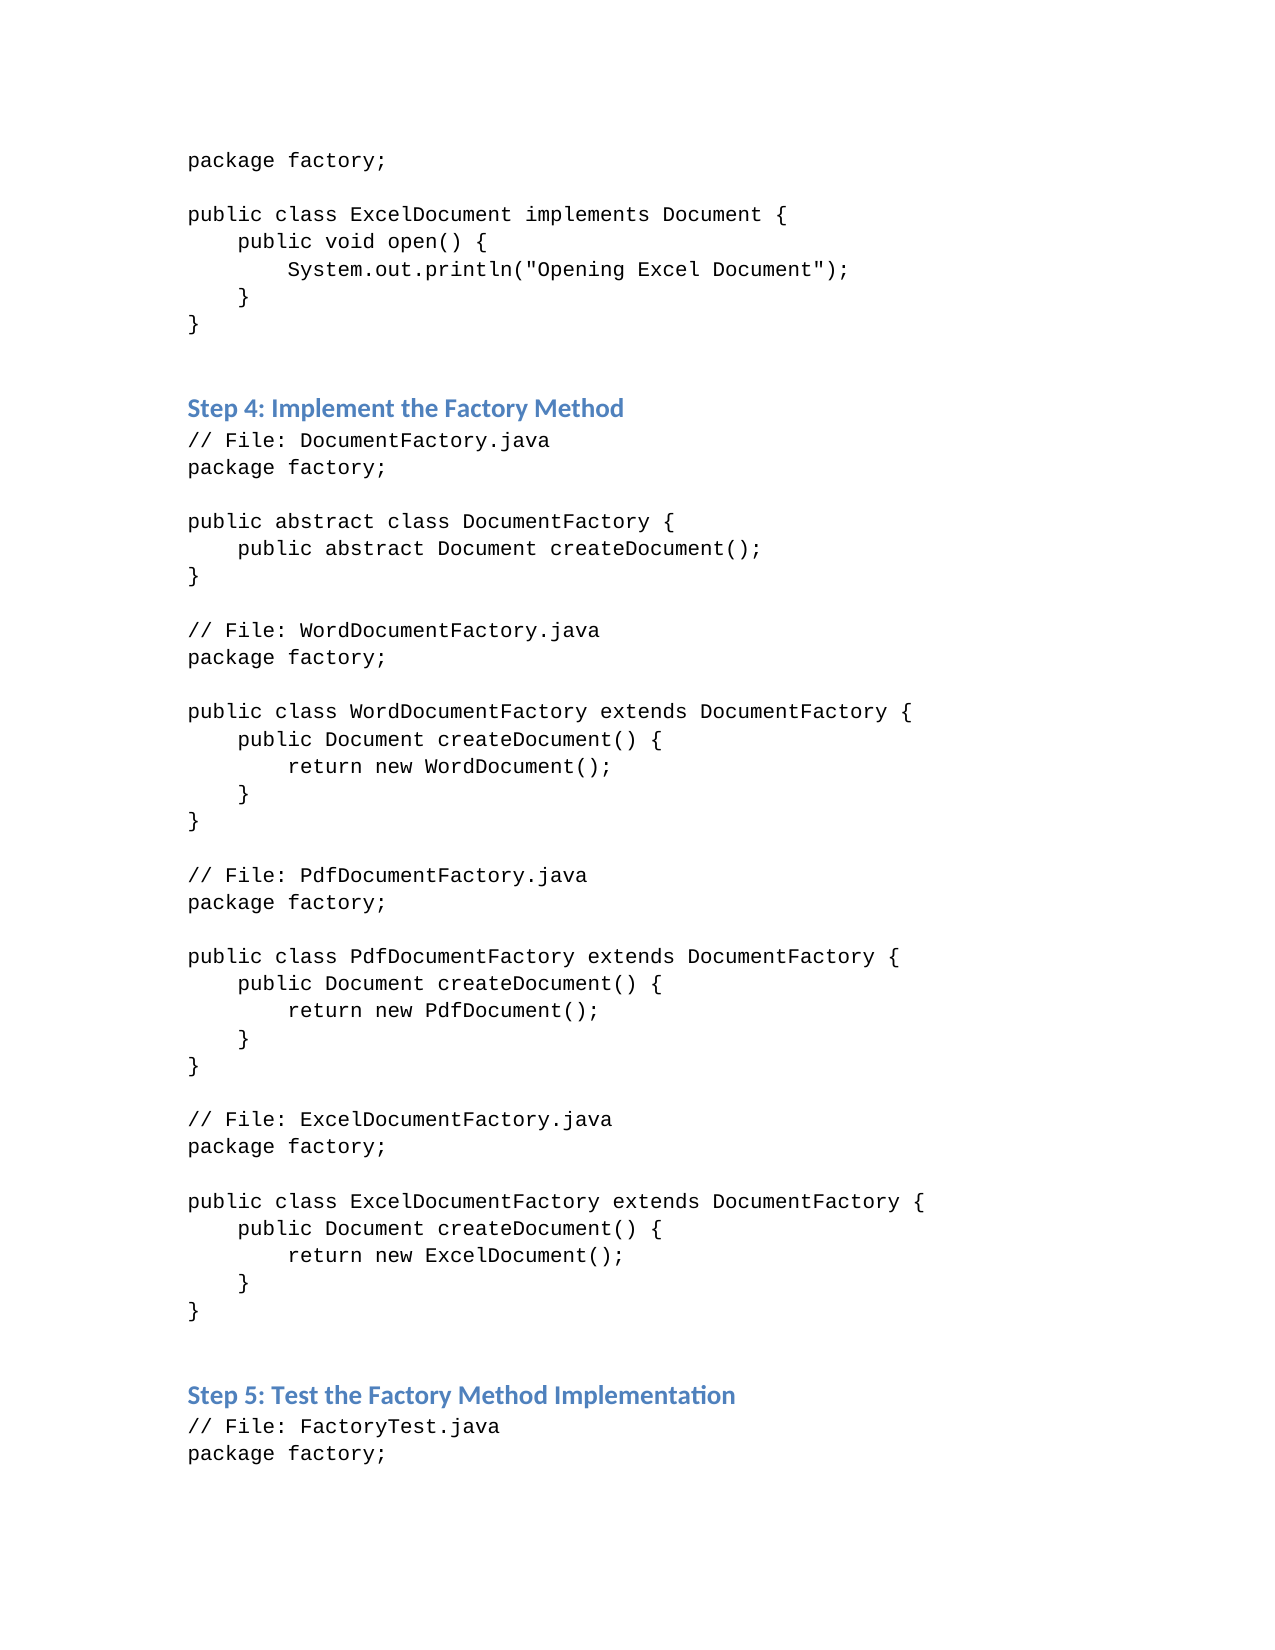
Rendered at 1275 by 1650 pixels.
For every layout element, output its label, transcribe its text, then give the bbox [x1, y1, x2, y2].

subtitle Step 5: Test the Factory Method Implementation [187, 1378, 1087, 1411]
text // File: DocumentFactory.java package factory; public abstract class DocumentFactory { public abstract Document createDocument(); } // File: WordDocumentFactory.java package factory; public class WordDocumentFactory extends DocumentFactory { public Document createDocument() { return new WordDocument(); } } // File: PdfDocumentFactory.java package factory; public class PdfDocumentFactory extends DocumentFactory { public Document createDocument() { return new PdfDocument(); } } // File: ExcelDocumentFactory.java package factory; public class ExcelDocumentFactory extends DocumentFactory { public Document createDocument() { return new ExcelDocument(); } } [187, 429, 1087, 1353]
subtitle Step 4: Implement the Factory Method [187, 392, 1087, 425]
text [187, 1416, 1087, 1494]
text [187, 150, 1087, 367]
